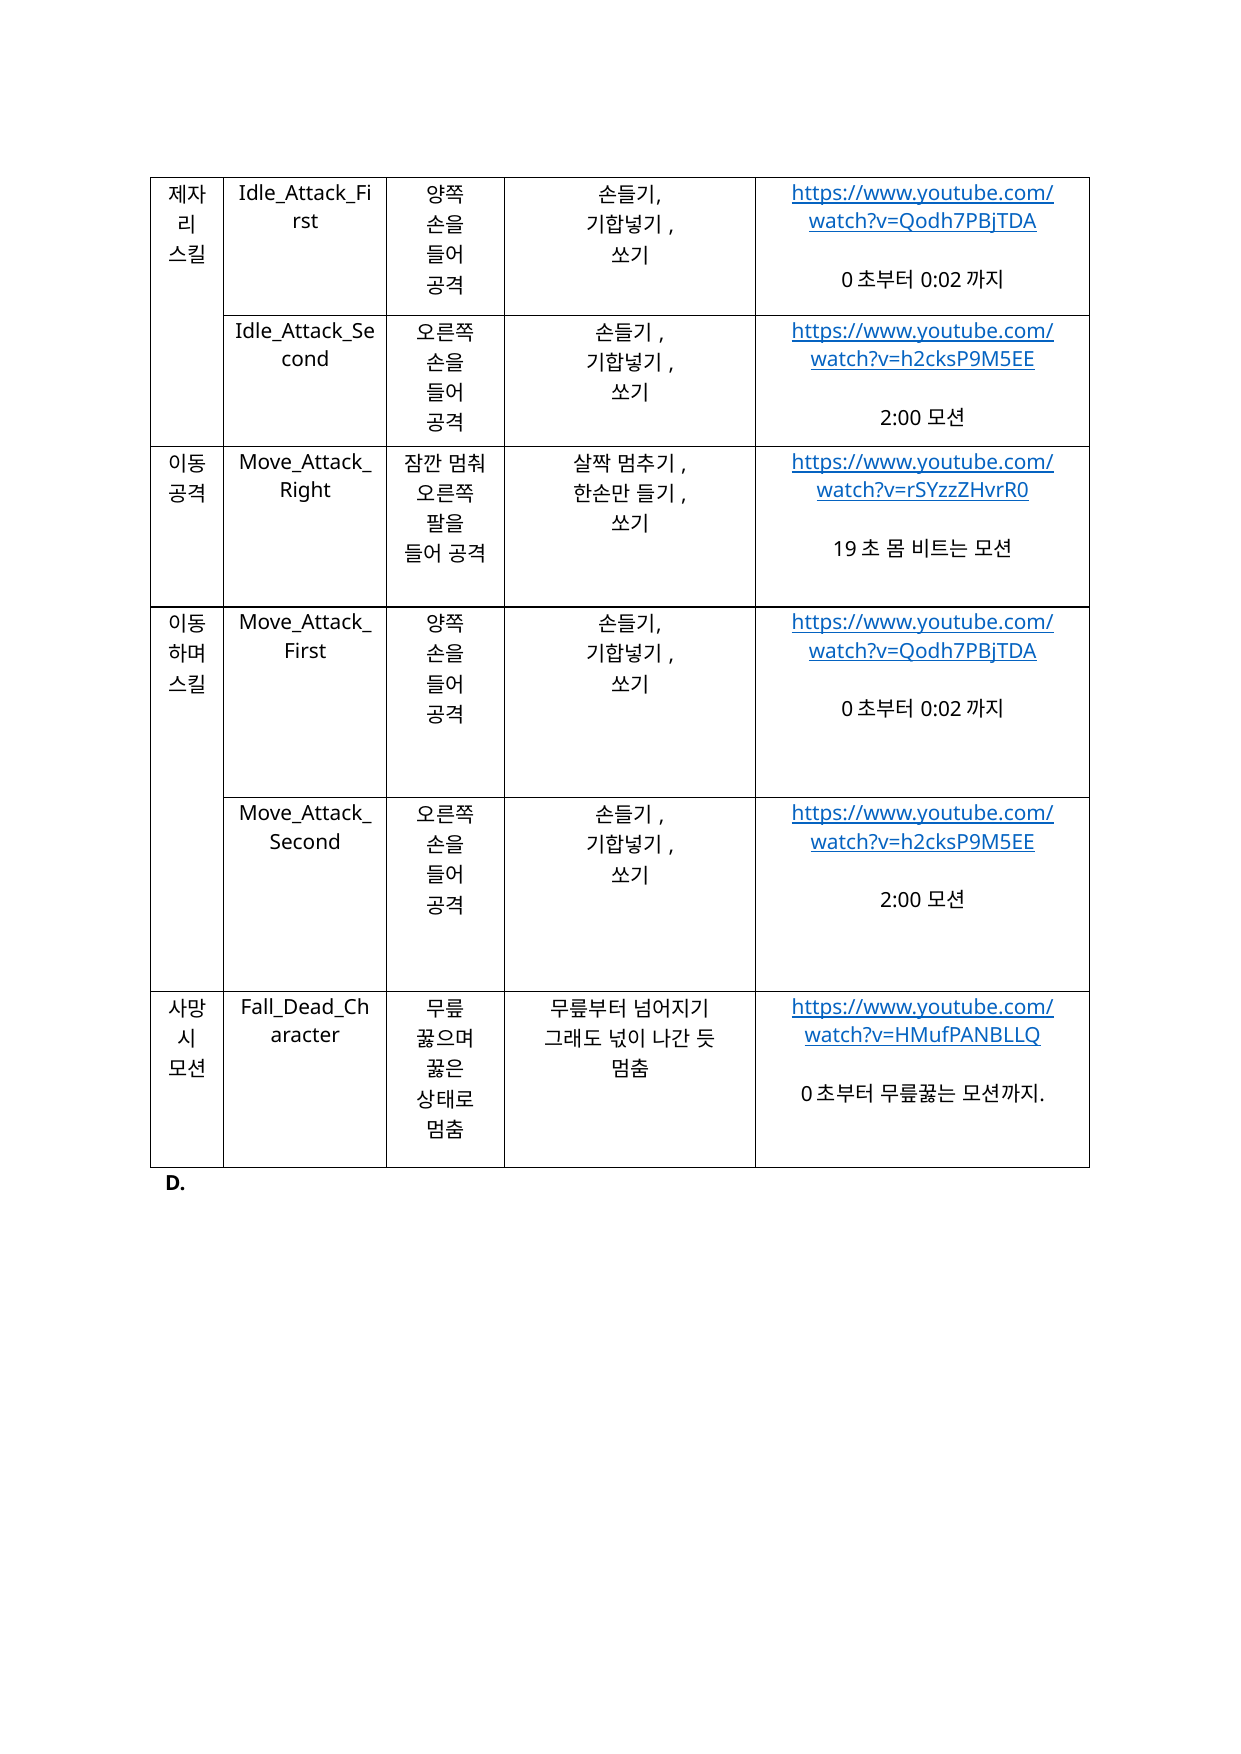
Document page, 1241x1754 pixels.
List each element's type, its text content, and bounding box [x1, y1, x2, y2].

table_cell 손들기 , 기합넣기 , 쏘기 [505, 798, 755, 991]
table_cell https://www.youtube.com/watch?v=rSYzzZHvrR0 19초 몸 비트는 모션 [756, 447, 1089, 606]
table_cell https://www.youtube.com/watch?v=Qodh7PBjTDA 0초부터 0:02까지 [756, 608, 1089, 797]
table_cell 오른쪽 손을 들어 공격 [387, 316, 504, 446]
table_cell 무릎 꿇으며 꿇은 상태로 멈춤 [387, 992, 504, 1167]
table_cell Move_Attack_First [224, 608, 386, 797]
table_cell Idle_Attack_Second [224, 316, 386, 446]
table_cell 무릎부터 넘어지기 그래도 넋이 나간 듯 멈춤 [505, 992, 755, 1167]
table_cell 손들기, 기합넣기 , 쏘기 [505, 178, 755, 315]
table_cell Move_Attack_Right [224, 447, 386, 606]
table_cell 손들기 , 기합넣기 , 쏘기 [505, 316, 755, 446]
table_cell https://www.youtube.com/watch?v=h2cksP9M5EE 2:00 모션 [756, 798, 1089, 991]
table_cell 양쪽 손을 들어 공격 [387, 178, 504, 315]
table_cell Idle_Attack_First [224, 178, 386, 315]
table_cell 이동 공격 [151, 447, 223, 606]
table_cell Fall_Dead_Character [224, 992, 386, 1167]
table_cell 살짝 멈추기 , 한손만 들기 , 쏘기 [505, 447, 755, 606]
table_cell 사망시 모션 [151, 992, 223, 1167]
table_cell Move_Attack_Second [224, 798, 386, 991]
table_cell https://www.youtube.com/watch?v=h2cksP9M5EE 2:00 모션 [756, 316, 1089, 446]
table_cell 제자 리 스킬 [151, 178, 223, 446]
table_cell 양쪽 손을 들어 공격 [387, 608, 504, 797]
table_cell 손들기, 기합넣기 , 쏘기 [505, 608, 755, 797]
table_cell 오른쪽 손을 들어 공격 [387, 798, 504, 991]
table_cell https://www.youtube.com/watch?v=HMufPANBLLQ 0초부터 무릎꿇는 모션까지. [756, 992, 1089, 1167]
table_cell 잠깐 멈춰 오른쪽 팔을 들어 공격 [387, 447, 504, 606]
table_cell 이동 하며 스킬 [151, 608, 223, 991]
table_cell https://www.youtube.com/watch?v=Qodh7PBjTDA 0초부터 0:02까지 [756, 178, 1089, 315]
